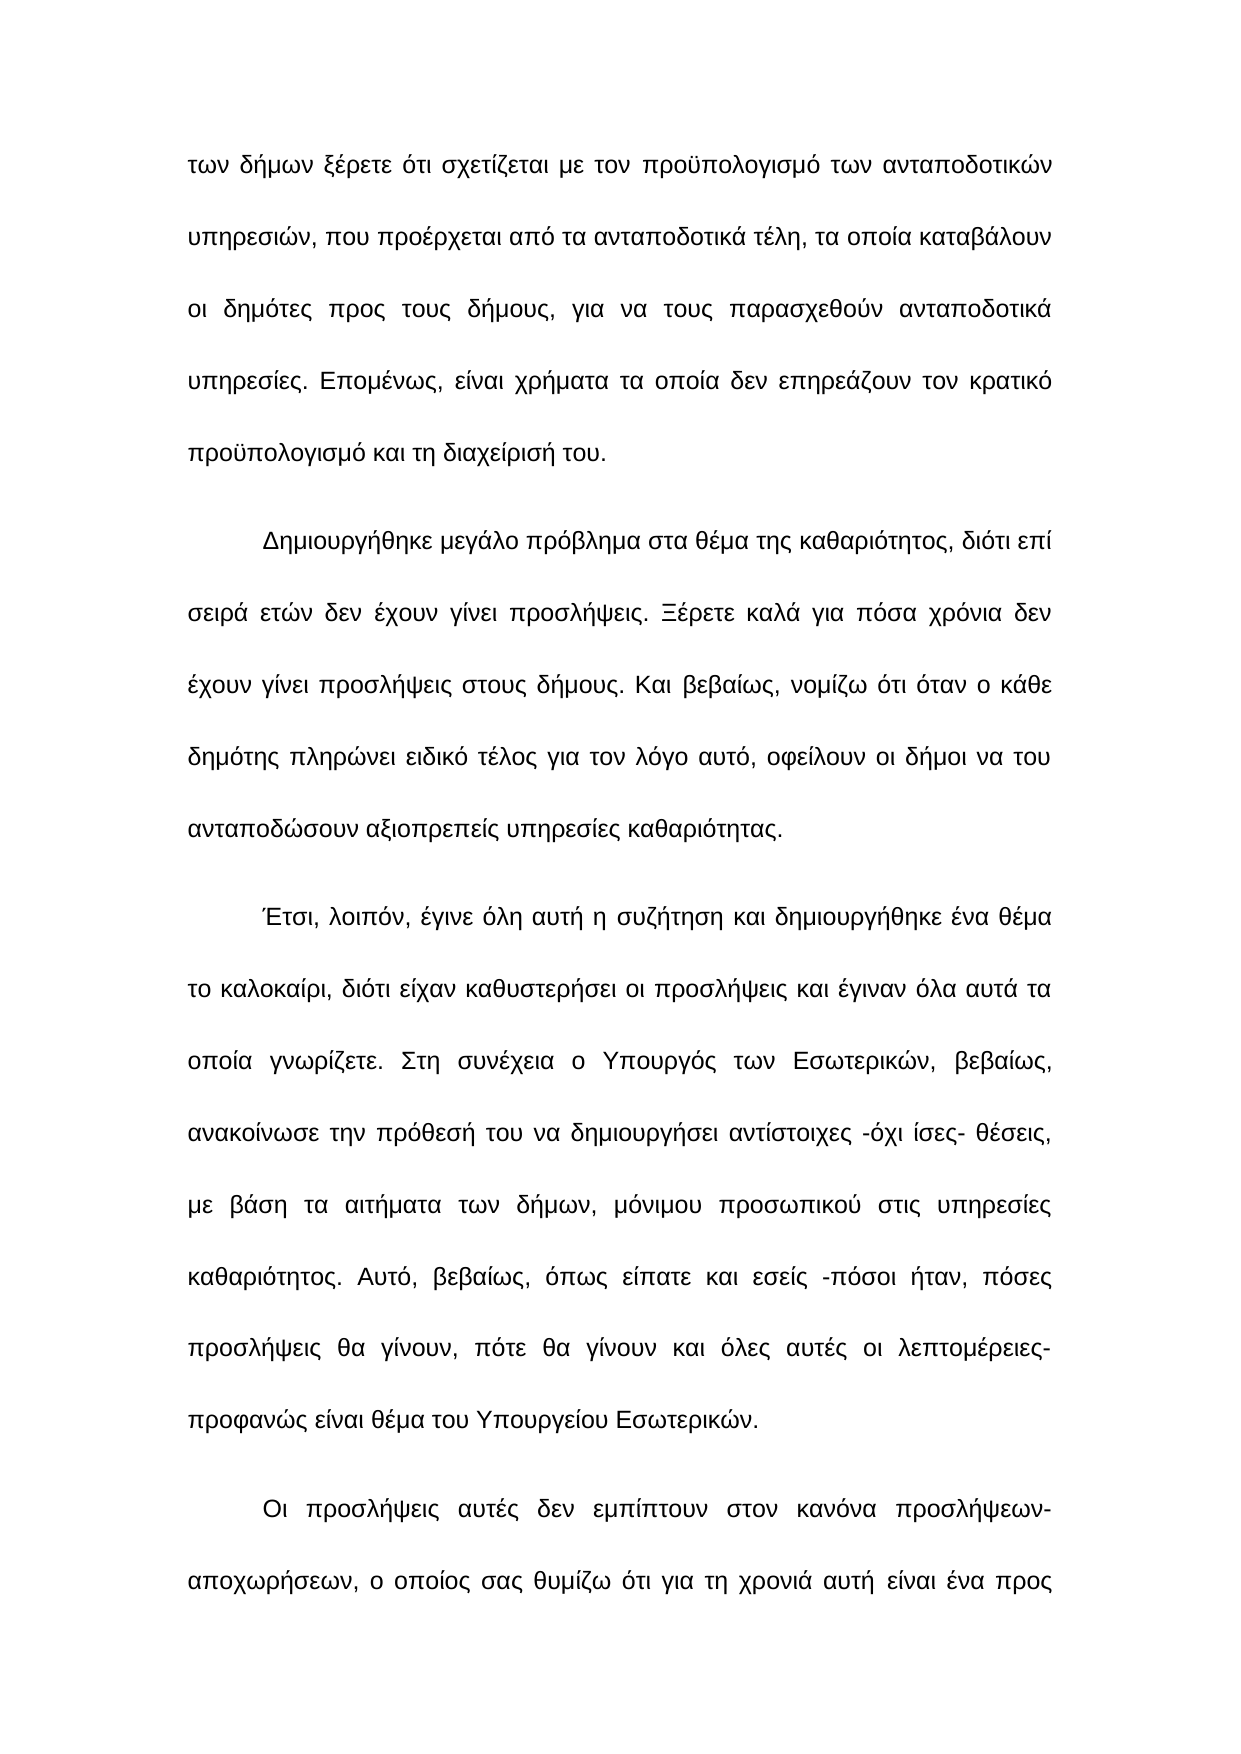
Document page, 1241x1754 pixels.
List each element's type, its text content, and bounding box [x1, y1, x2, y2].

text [187, 150, 1053, 466]
text Έτσι, λοιπόν, έγινε όλη αυτή η συζήτηση και δημιουργήθηκε ένα θέμα το καλοκαίρι, διότι είχαν καθυστερήσει οι προσλήψεις και έγιναν όλα αυτά τα οποία γνωρίζετε. Στη συνέχεια ο Υπουργός των Εσωτερικών, βεβαίως, ανακοίνωσε την πρόθεσή του να δημιουργήσει αντίστοιχες -όχι ίσες- θέσεις, με βάση τα αιτήματα των δήμων, μόνιμου προσωπικού στις υπηρεσίες καθαριότητος. Αυτό, βεβαίως, όπως είπατε και εσείς -πόσοι ήταν, πόσες προσλήψεις θα γίνουν, πότε θα γίνουν και όλες αυτές οι λεπτομέρειες- προφανώς είναι θέμα του Υπουργείου Εσωτερικών. [187, 986, 1053, 1434]
text Έτσι, λοιπόν, έγινε όλη αυτή η συζήτηση και δημιουργήθηκε ένα θέμα το καλοκαίρι, διότι είχαν καθυστερήσει οι προσλήψεις και έγιναν όλα αυτά τα οποία γνωρίζετε. Στη συνέχεια ο Υπουργός των Εσωτερικών, βεβαίως, ανακοίνωσε την πρόθεσή του να δημιουργήσει αντίστοιχες -όχι ίσες- θέσεις, με βάση τα αιτήματα των δήμων, μόνιμου προσωπικού στις υπηρεσίες καθαριότητος. Αυτό, βεβαίως, όπως είπατε και εσείς -πόσοι ήταν, πόσες προσλήψεις θα γίνουν, πότε θα γίνουν και όλες αυτές οι λεπτομέρειες- προφανώς είναι θέμα του Υπουργείου Εσωτερικών. [187, 902, 1053, 984]
text Δημιουργήθηκε μεγάλο πρόβλημα στα θέμα της καθαριότητος, διότι επί σειρά ετών δεν έχουν γίνει προσλήψεις. Ξέρετε καλά για πόσα χρόνια δεν έχουν γίνει προσλήψεις στους δήμους. Και βεβαίως, νομίζω ότι όταν ο κάθε δημότης πληρώνει ειδικό τέλος για τον λόγο αυτό, οφείλουν οι δήμοι να του ανταποδώσουν αξιοπρεπείς υπηρεσίες καθαριότητας. [187, 526, 1053, 842]
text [187, 1494, 1053, 1594]
